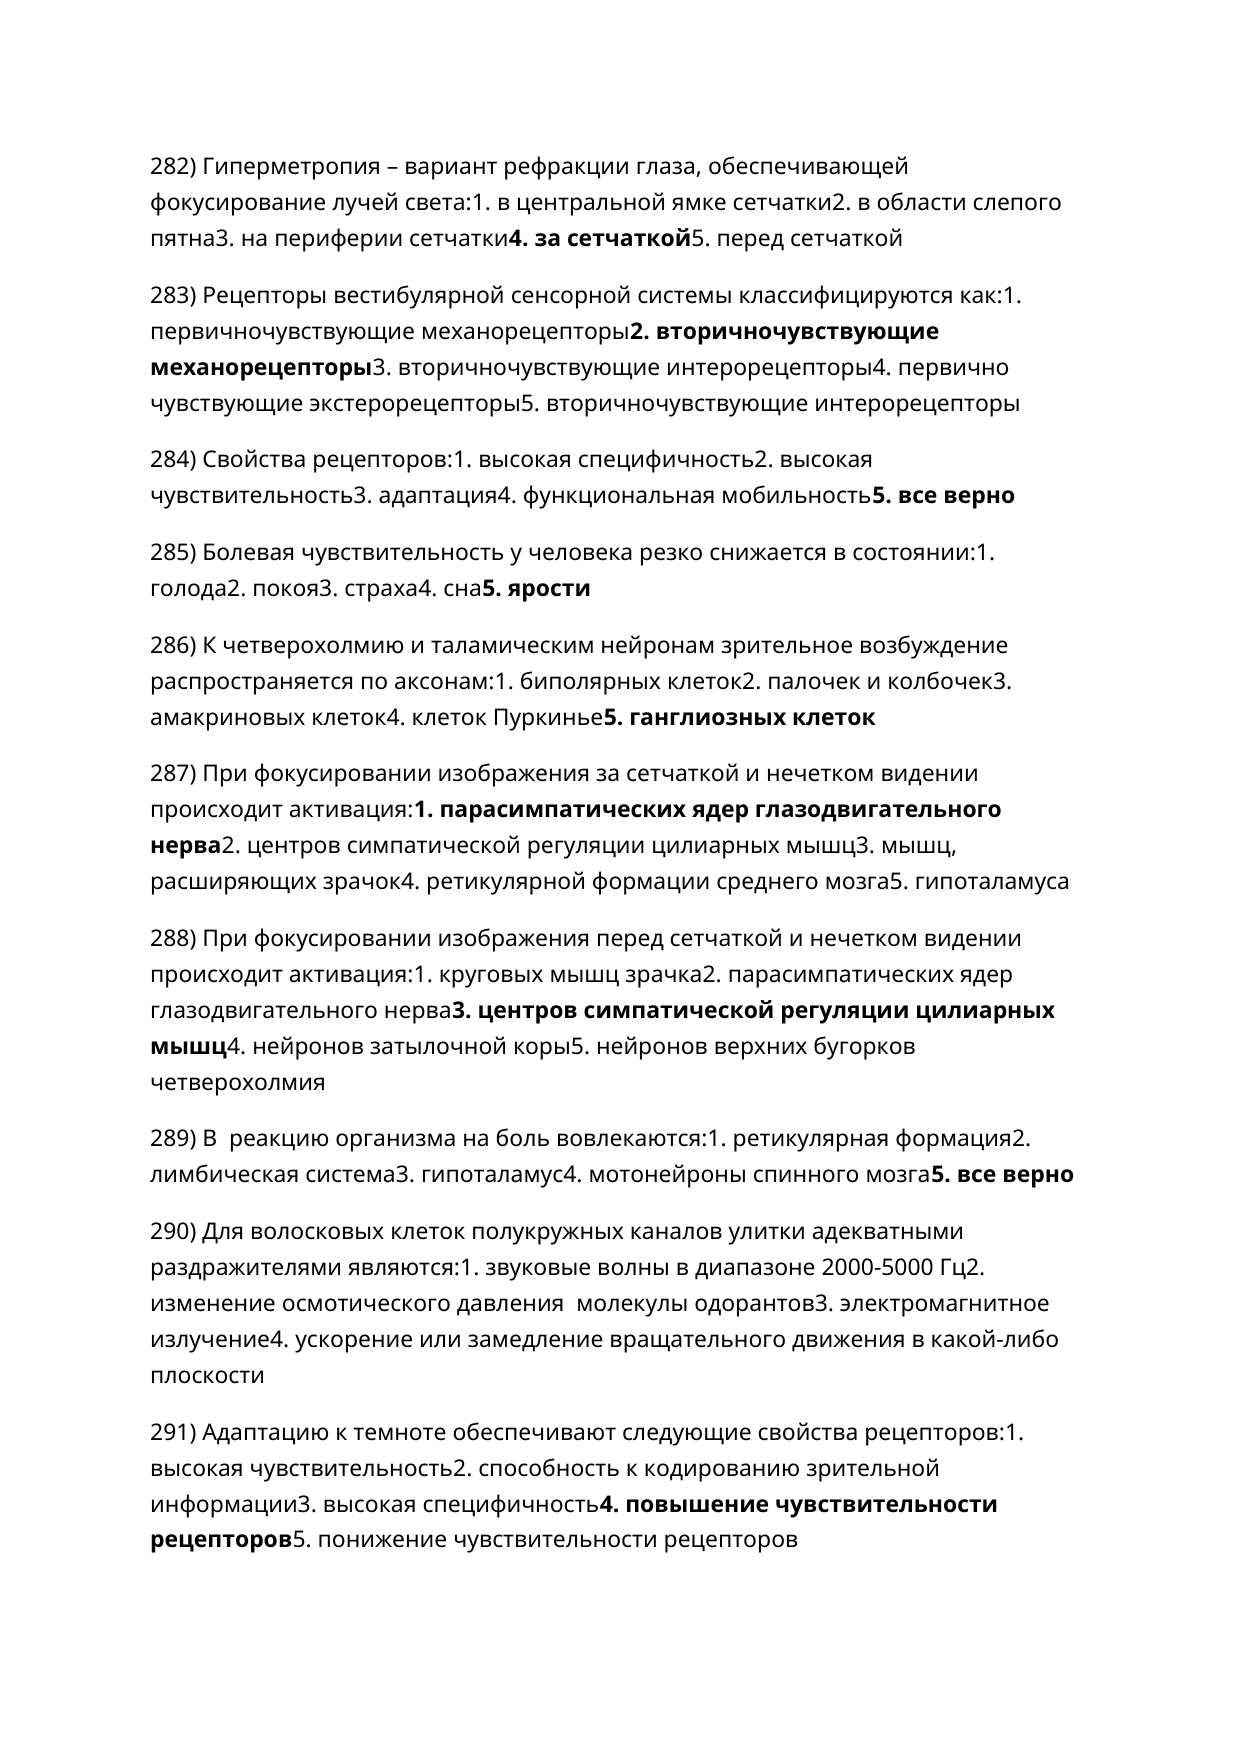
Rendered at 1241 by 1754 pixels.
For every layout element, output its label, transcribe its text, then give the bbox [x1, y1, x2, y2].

text 290) Для волосковых клеток полукружных каналов улитки адекватными раздражителями являются: 1. звуковые волны в диапазоне 2000-5000 Гц 2. изменение осмотического давления молекулы одорантов 3. электромагнитное излучение 4. ускорение или замедление вращательного движения в какой-либо плоскости [150, 1215, 1090, 1390]
text 285) Болевая чувствительность у человека резко снижается в состоянии: 1. голода 2. покоя 3. страха 4. сна 5. ярости [150, 536, 1090, 603]
text 288) При фокусировании изображения перед сетчаткой и нечетком видении происходит активация: 1. круговых мышц зрачка 2. парасимпатических ядер глазодвигательного нерва 3. центров симпатической регуляции цилиарных мышц 4. нейронов затылочной коры 5. нейронов верхних бугорков четверохолмия [150, 922, 1090, 1097]
text 283) Рецепторы вестибулярной сенсорной системы классифицируются как: 1. первичночувствующие механорецепторы 2. вторичночувствующие механорецепторы 3. вторичночувствующие интерорецепторы 4. первично чувствующие экстерорецепторы 5. вторичночувствующие интерорецепторы [150, 279, 1090, 418]
text 291) Адаптацию к темноте обеспечивают следующие свойства рецепторов: 1. высокая чувствительность 2. способность к кодированию зрительной информации 3. высокая специфичность 4. повышение чувствительности рецепторов 5. понижение чувствительности рецепторов [150, 1416, 1090, 1555]
text 287) При фокусировании изображения за сетчаткой и нечетком видении происходит активация: 1. парасимпатических ядер глазодвигательного нерва 2. центров симпатической регуляции цилиарных мышц 3. мышц, расширяющих зрачок 4. ретикулярной формации среднего мозга 5. гипоталамуса [150, 757, 1090, 896]
text 289) В реакцию организма на боль вовлекаются: 1. ретикулярная формация 2. лимбическая система 3. гипоталамус 4. мотонейроны спинного мозга 5. все верно [150, 1122, 1090, 1189]
text 282) Гиперметропия – вариант рефракции глаза, обеспечивающей фокусирование лучей света: 1. в центральной ямке сетчатки 2. в области слепого пятна 3. на периферии сетчатки 4. за сетчаткой 5. перед сетчаткой [150, 150, 1090, 253]
text 286) К четверохолмию и таламическим нейронам зрительное возбуждение распространяется по аксонам: 1. биполярных клеток 2. палочек и колбочек 3. амакриновых клеток 4. клеток Пуркинье 5. ганглиозных клеток [150, 629, 1090, 732]
text 284) Свойства рецепторов: 1. высокая специфичность 2. высокая чувствительность 3. адаптация 4. функциональная мобильность 5. все верно [150, 443, 1090, 510]
